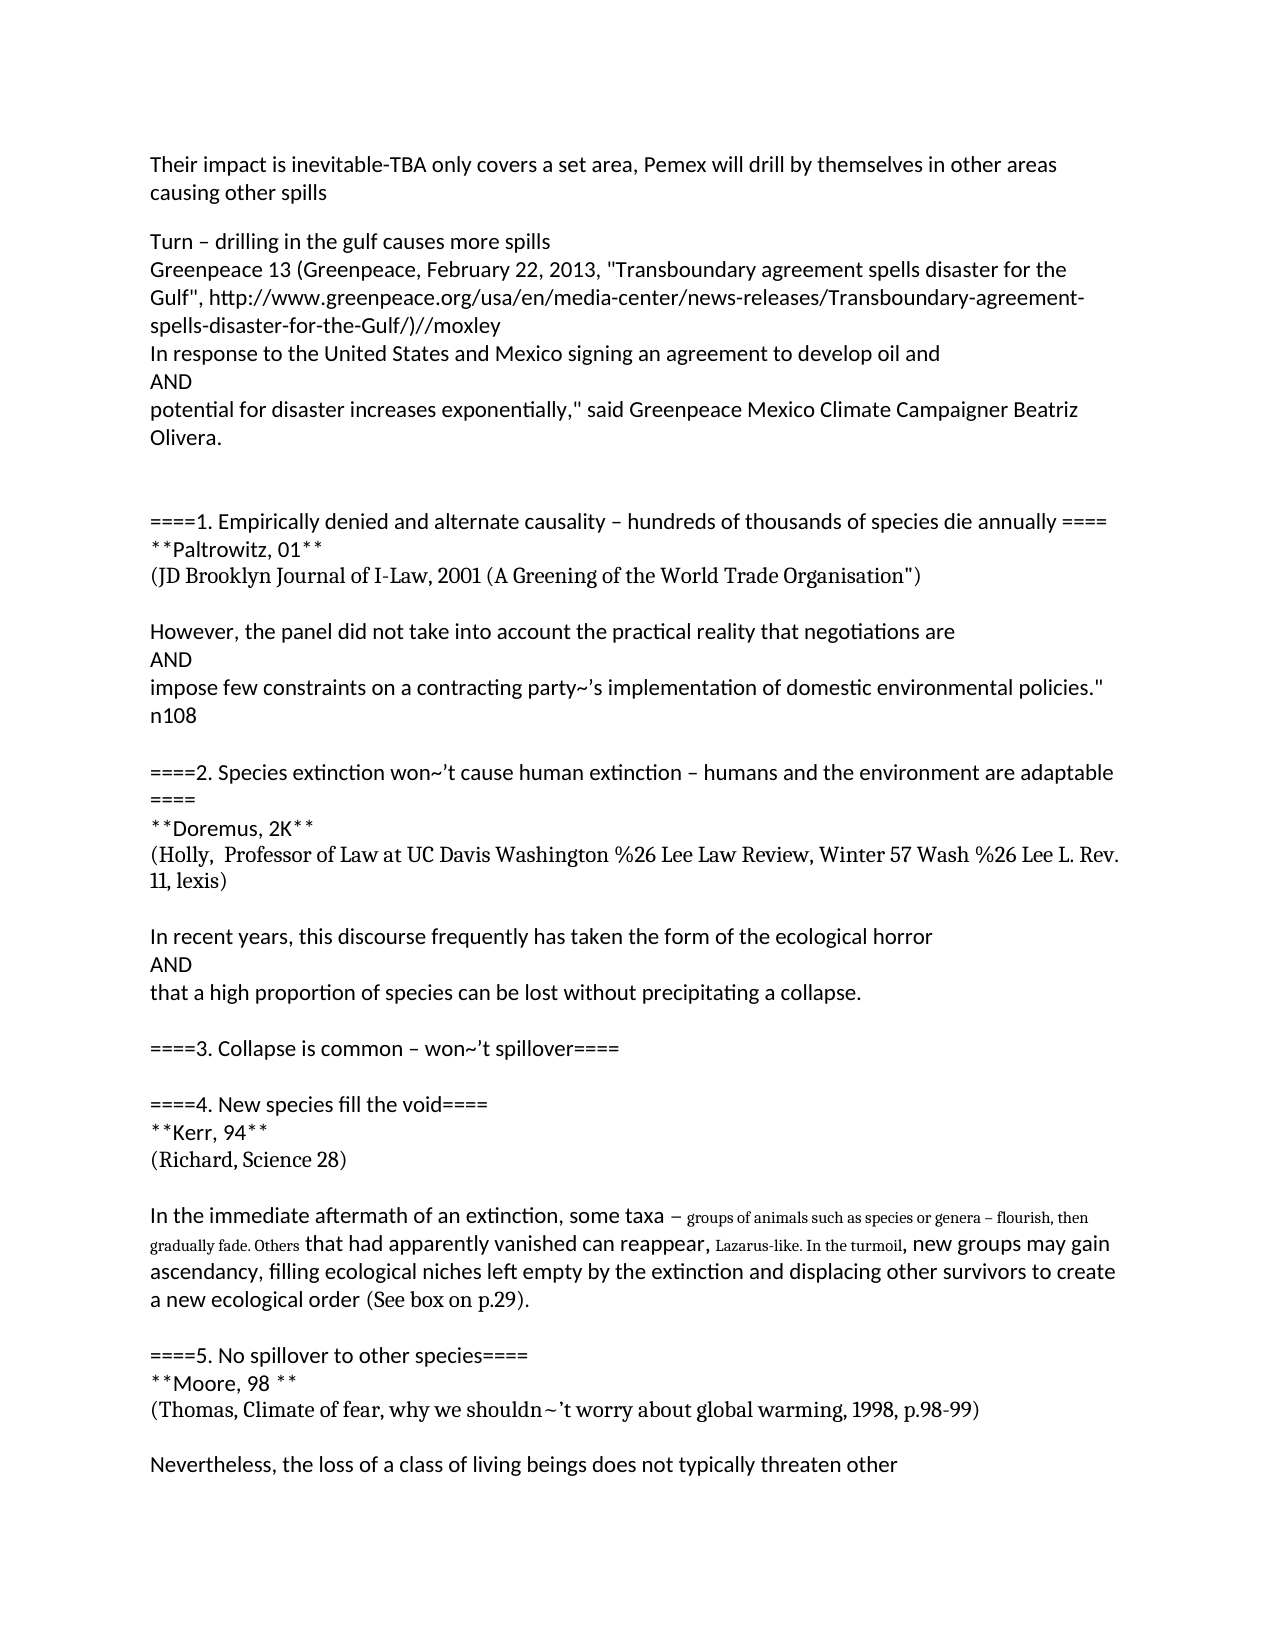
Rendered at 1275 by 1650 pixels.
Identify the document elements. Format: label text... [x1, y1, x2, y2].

text AND [150, 367, 1125, 395]
text Their impact is inevitable-TBA only covers a set area, Pemex will drill by themselves in other areas causing other spills [150, 150, 1125, 206]
text **Doremus, 2K** [150, 814, 1125, 842]
text (Holly, Professor of Law at UC Davis Washington %26 Lee Law Review, Winter 57 Wash %26 Lee L. Rev. 11, lexis) [150, 842, 1125, 894]
text **Moore, 98 ** [150, 1369, 1125, 1397]
text **Kerr, 94** [150, 1118, 1125, 1147]
text ====3. Collapse is common – won~’t spillover==== [150, 1034, 1125, 1062]
text AND [150, 646, 1125, 673]
text However, the panel did not take into account the practical reality that negotiations are [150, 617, 1125, 646]
text ====4. New species fill the void==== [150, 1091, 1125, 1118]
text (JD Brooklyn Journal of I-Law, 2001 (A Greening of the World Trade Organisation") [150, 563, 1125, 589]
text ====2. Species extinction won~’t cause human extinction – humans and the environment are adaptable ==== [150, 758, 1125, 814]
text AND [150, 950, 1125, 978]
text Nevertheless, the loss of a class of living beings does not typically threaten other [150, 1450, 1125, 1478]
text Greenpeace 13 (Greenpeace, February 22, 2013, "Transboundary agreement spells disaster for the Gulf", http://www.greenpeace.org/usa/en/media-center/news-releases/Transboundary-agreement-spells-disaster-for-the-Gulf/)//moxley [150, 255, 1125, 339]
text ====1. Empirically denied and alternate causality – hundreds of thousands of species die annually ==== [150, 507, 1125, 535]
text ====5. No spillover to other species==== [150, 1341, 1125, 1369]
text that a high proportion of species can be lost without precipitating a collapse. [150, 978, 1125, 1006]
text In response to the United States and Mexico signing an agreement to develop oil and [150, 339, 1125, 367]
text Turn – drilling in the gulf causes more spills [150, 227, 1125, 255]
text impose few constraints on a contracting party~’s implementation of domestic environmental policies." n108 [150, 673, 1125, 729]
text (Richard, Science 28) [150, 1147, 1125, 1173]
text (Thomas, Climate of fear, why we shouldn~’t worry about global warming, 1998, p.98-99) [150, 1397, 1125, 1423]
text In recent years, this discourse frequently has taken the form of the ecological horror [150, 922, 1125, 950]
text **Paltrowitz, 01** [150, 535, 1125, 563]
text In the immediate aftermath of an extinction, some taxa – groups of animals such as species or genera – flourish, then gradually fade. Others that had apparently vanished can reappear, Lazarus-like. In the turmoil, new groups may gain ascendancy, filling ecological niches left empty by the extinction and displacing other survivors to create a new ecological order (See box on p.29). [150, 1201, 1125, 1313]
text potential for disaster increases exponentially," said Greenpeace Mexico Climate Campaigner Beatriz Olivera. [150, 395, 1125, 451]
